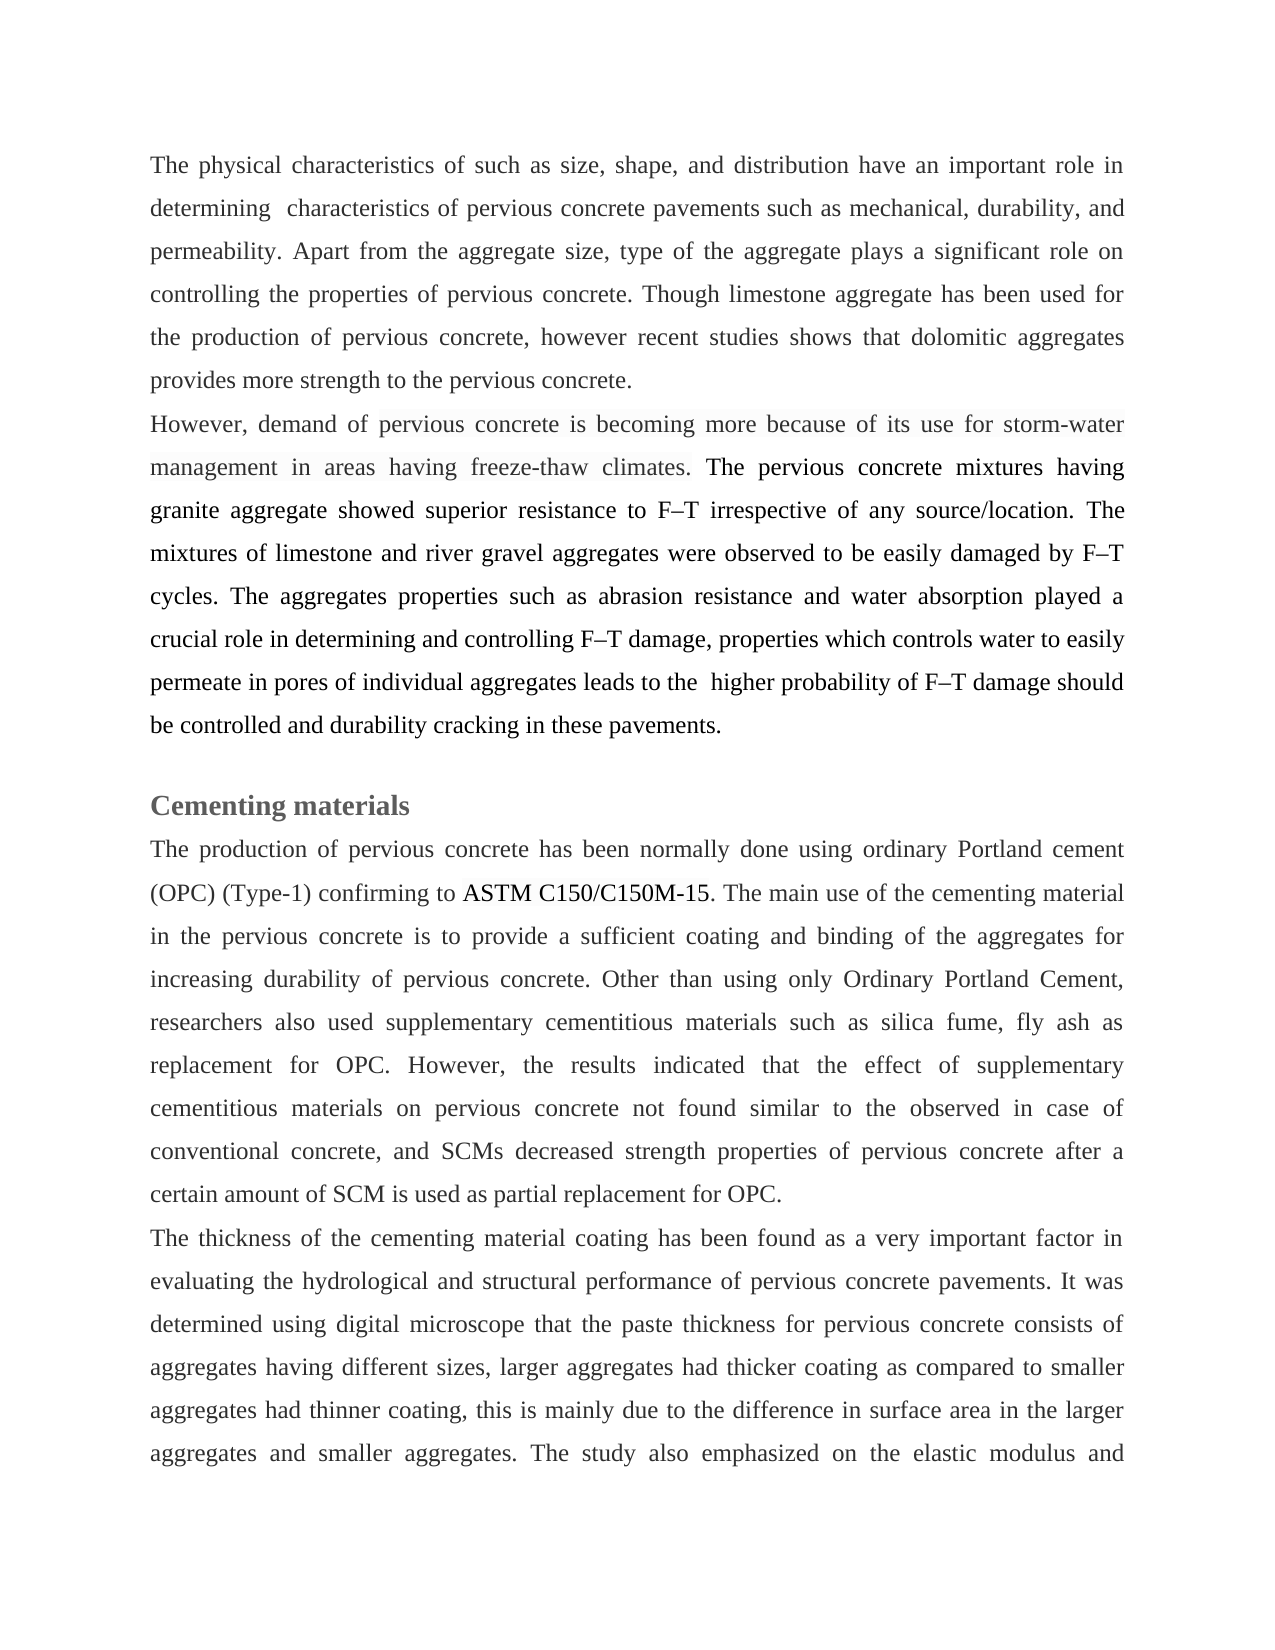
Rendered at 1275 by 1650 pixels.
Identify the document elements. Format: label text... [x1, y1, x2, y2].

text The production of pervious concrete has been normally done using ordinary Portland cement (OPC) (Type-1) confirming to ASTM C150/C150M-15. The main use of the cementing material in the pervious concrete is to provide a sufficient coating and binding of the aggregates for increasing durability of pervious concrete. Other than using only Ordinary Portland Cement, researchers also used supplementary cementitious materials such as silica fume, fly ash as replacement for OPC. However, the results indicated that the effect of supplementary cementitious materials on pervious concrete not found similar to the observed in case of conventional concrete, and SCMs decreased strength properties of pervious concrete after a certain amount of SCM is used as partial replacement for OPC. [150, 834, 1125, 1208]
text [150, 1223, 1125, 1467]
text The physical characteristics of such as size, shape, and distribution have an important role in determining characteristics of pervious concrete pavements such as mechanical, durability, and permeability. Apart from the aggregate size, type of the aggregate plays a significant role on controlling the properties of pervious concrete. Though limestone aggregate has been used for the production of pervious concrete, however recent studies shows that dolomitic aggregates provides more strength to the pervious concrete. [150, 150, 1125, 394]
subtitle Cementing materials [150, 785, 1125, 822]
text However, demand of pervious concrete is becoming more because of its use for storm-water management in areas having freeze-thaw climates. The pervious concrete mixtures having granite aggregate showed superior resistance to F–T irrespective of any source/location. The mixtures of limestone and river gravel aggregates were observed to be easily damaged by F–T cycles. The aggregates properties such as abrasion resistance and water absorption played a crucial role in determining and controlling F–T damage, properties which controls water to easily permeate in pores of individual aggregates leads to the higher probability of F–T damage should be controlled and durability cracking in these pavements. [150, 409, 1125, 739]
